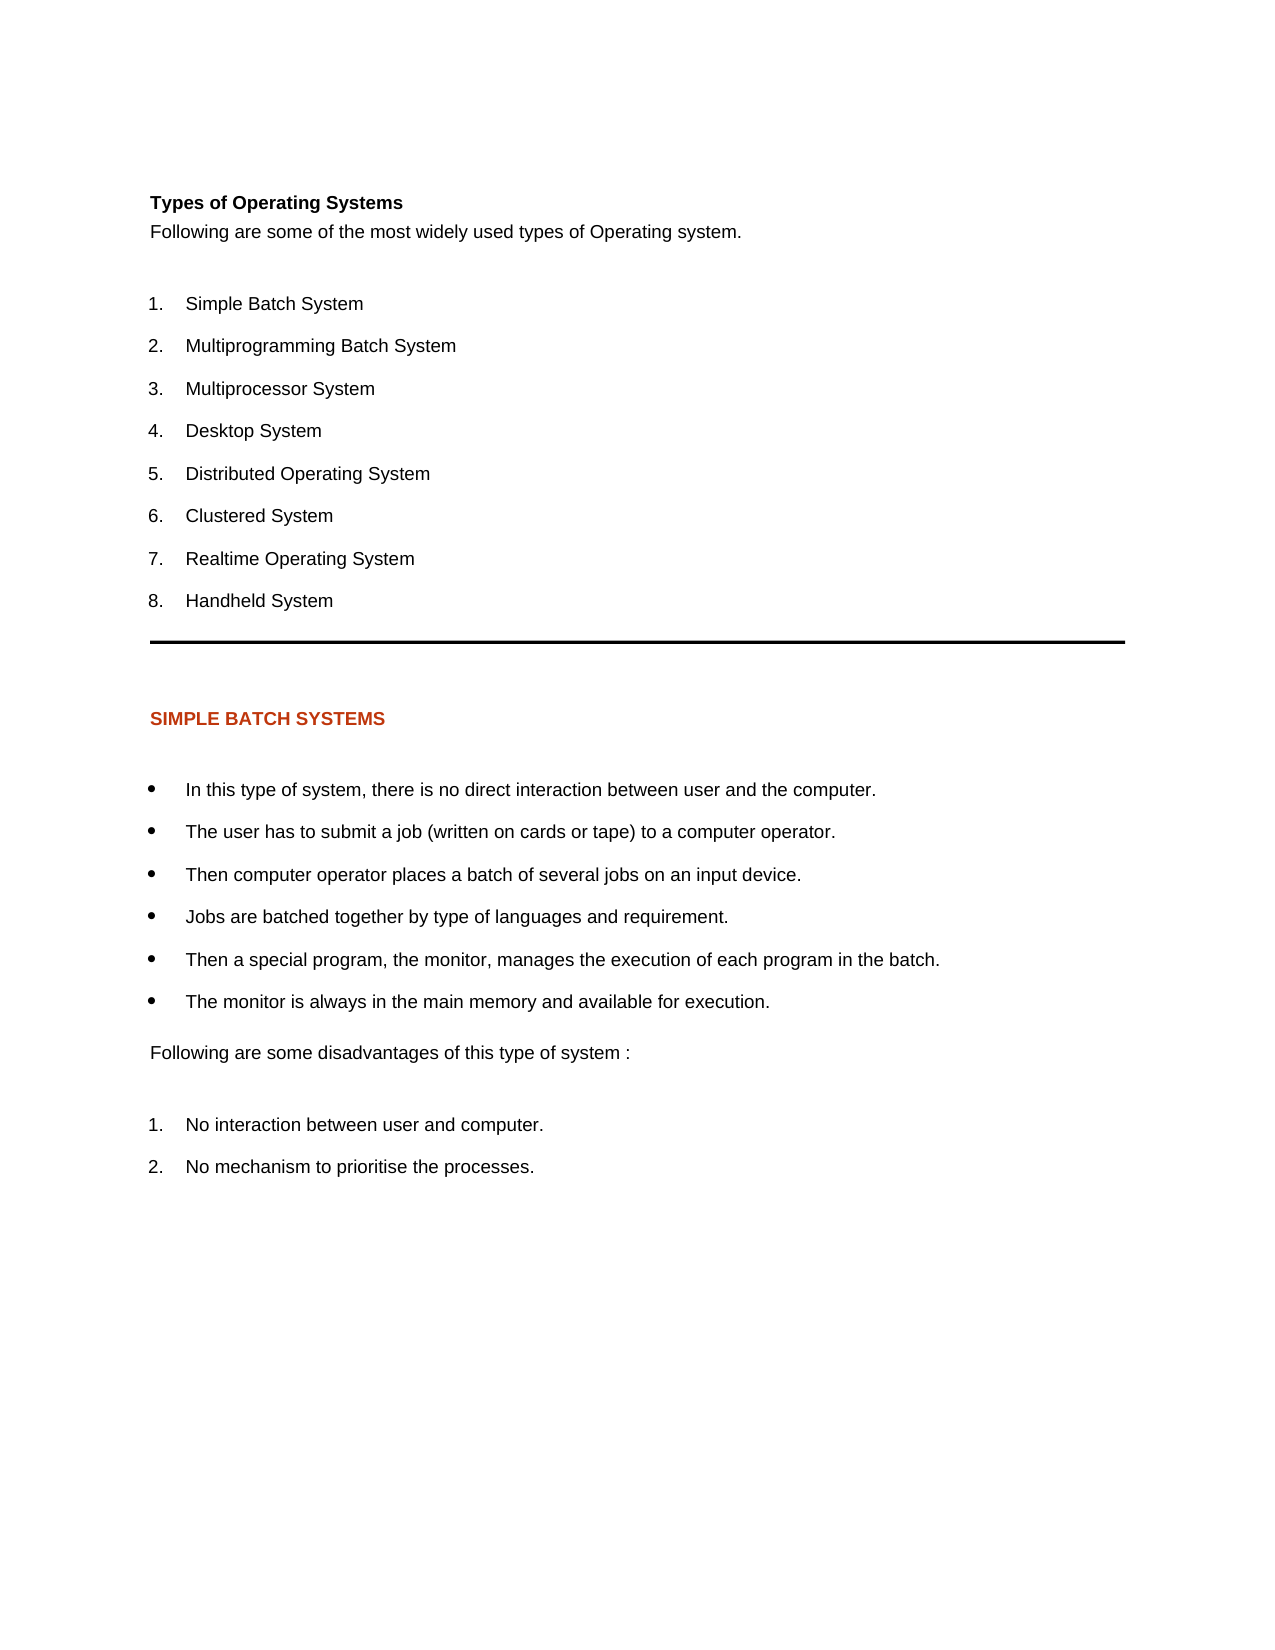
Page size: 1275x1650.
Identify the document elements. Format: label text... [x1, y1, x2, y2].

list Multiprogramming Batch System [148, 314, 1125, 356]
list The user has to submit a job (written on cards or tape) to a computer operator. [148, 801, 1125, 843]
text Types of Operating Systems [150, 157, 1125, 214]
list Desktop System [148, 399, 1125, 441]
list Distributed Operating System [148, 441, 1125, 484]
list Simple Batch System [148, 271, 1125, 314]
list Multiprocessor System [148, 356, 1125, 399]
list Realtime Operating System [148, 526, 1125, 569]
list Jobs are batched together by type of languages and requirement. [148, 886, 1125, 928]
text Following are some of the most widely used types of Operating system. [150, 221, 1125, 242]
text Following are some disadvantages of this type of system : [150, 1042, 1125, 1064]
list Then computer operator places a batch of several jobs on an input device. [148, 843, 1125, 886]
list No mechanism to prioritise the processes. [148, 1135, 1125, 1178]
list Then a special program, the monitor, manages the execution of each program in the batch. [148, 928, 1125, 971]
list In this type of system, there is no direct interaction between user and the computer. [148, 758, 1125, 801]
list Handheld System [148, 569, 1125, 611]
list Clustered System [148, 484, 1125, 526]
list No interaction between user and computer. [148, 1093, 1125, 1135]
list The monitor is always in the main memory and available for execution. [148, 971, 1125, 1013]
text SIMPLE BATCH SYSTEMS [150, 701, 1125, 729]
